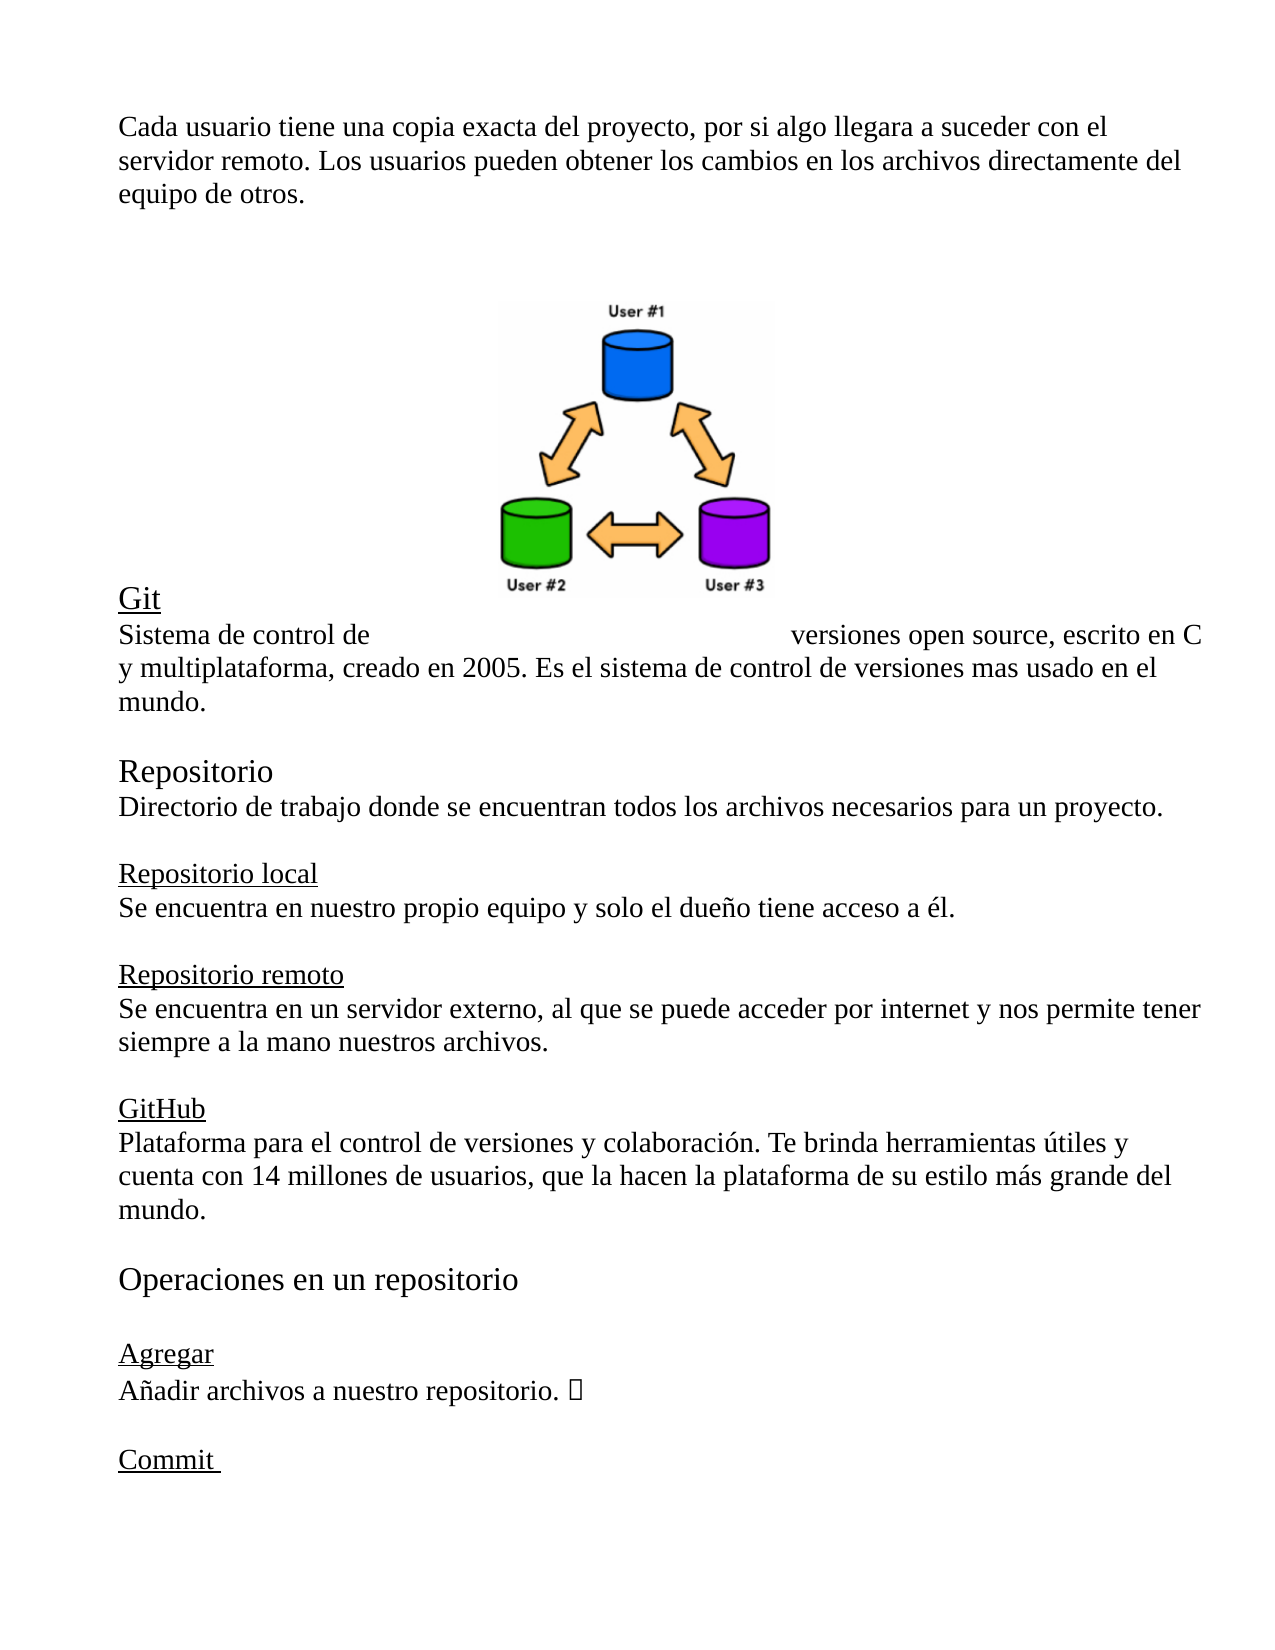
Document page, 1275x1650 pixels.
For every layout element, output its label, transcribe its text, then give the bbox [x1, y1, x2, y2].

text Git [118, 579, 1205, 617]
text Repositorio local [118, 857, 1205, 890]
text Cada usuario tiene una copia exacta del proyecto, por si algo llegara a suceder con el servidor remoto. Los usuarios pueden obtener los cambios en los archivos directamente del equipo de otros. [118, 109, 1205, 210]
text Agregar [118, 1336, 1205, 1369]
text Operaciones en un repositorio [118, 1259, 1205, 1297]
text Commit [118, 1442, 1205, 1476]
text Sistema de control de versiones open source, escrito en C y multiplataforma, creado en 2005. Es el sistema de control de versiones mas usado en el mundo. [118, 617, 1205, 718]
text Repositorio [118, 751, 1205, 789]
text Directorio de trabajo donde se encuentran todos los archivos necesarios para un proyecto. [118, 789, 1205, 823]
text GitHub [118, 1091, 1205, 1125]
text Repositorio remoto [118, 957, 1205, 991]
text Se encuentra en un servidor externo, al que se puede acceder por internet y nos permite tener siempre a la mano nuestros archivos. [118, 991, 1205, 1058]
text Se encuentra en nuestro propio equipo y solo el dueño tiene acceso a él. [118, 890, 1205, 924]
text Añadir archivos a nuestro repositorio. ➕ [118, 1369, 1205, 1409]
text Plataforma para el control de versiones y colaboración. Te brinda herramientas útiles y cuenta con 14 millones de usuarios, que la hacen la plataforma de su estilo más grande del mundo. [118, 1125, 1205, 1226]
picture [497, 301, 775, 598]
